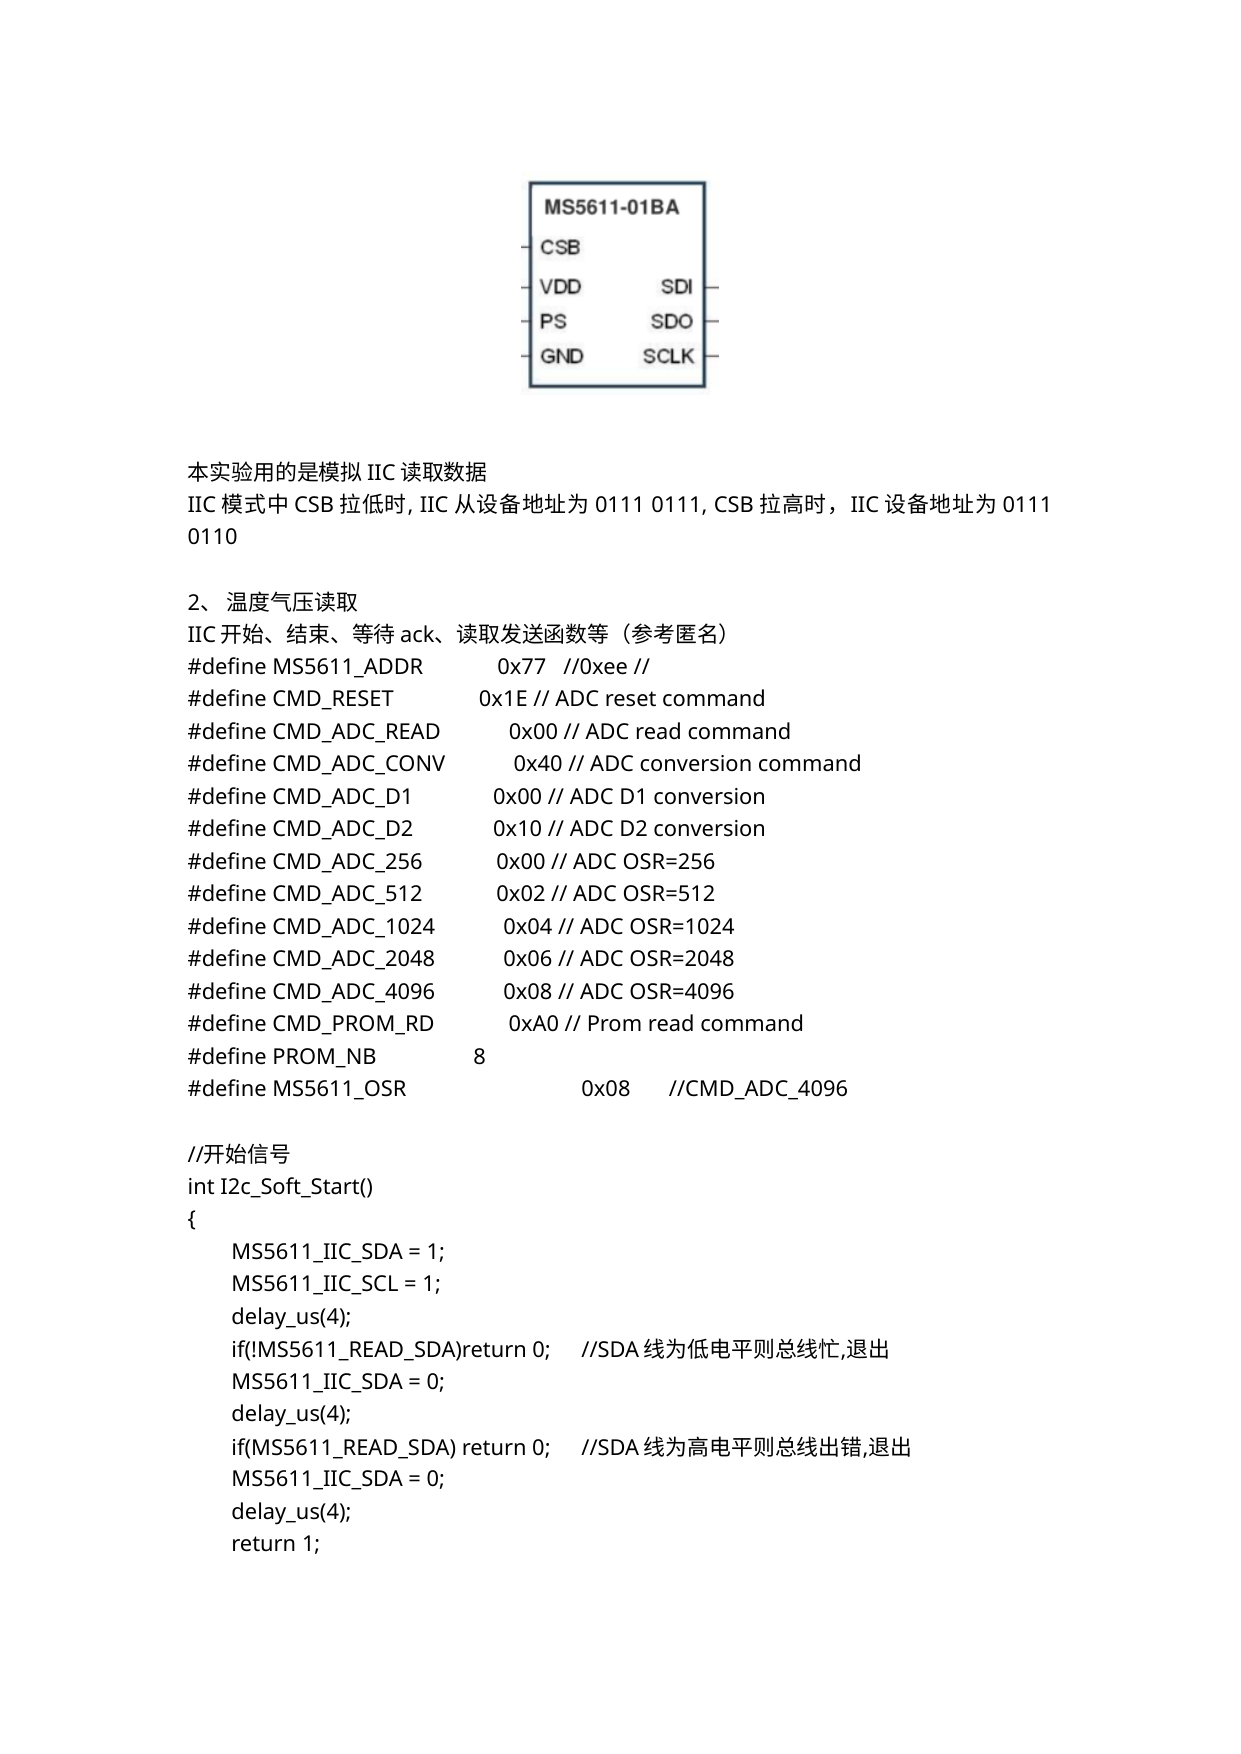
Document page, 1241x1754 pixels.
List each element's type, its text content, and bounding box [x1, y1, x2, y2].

text #define CMD_ADC_READ 0x00 // ADC read command [187, 714, 1053, 747]
text IIC开始、结束、等待ack、读取发送函数等（参考匿名） [187, 617, 1053, 649]
text MS5611_IIC_SCL = 1; [187, 1267, 1053, 1299]
text #define CMD_ADC_512 0x02 // ADC OSR=512 [187, 877, 1053, 909]
text delay_us(4); [187, 1299, 1053, 1332]
text MS5611_IIC_SDA = 1; [187, 1234, 1053, 1267]
text delay_us(4); [187, 1397, 1053, 1429]
text if(!MS5611_READ_SDA)return 0; //SDA线为低电平则总线忙,退出 [187, 1332, 1053, 1364]
text #define MS5611_ADDR 0x77 //0xee // [187, 649, 1053, 682]
text #define CMD_ADC_256 0x00 // ADC OSR=256 [187, 844, 1053, 877]
text #define CMD_ADC_2048 0x06 // ADC OSR=2048 [187, 942, 1053, 974]
text MS5611_IIC_SDA = 0; [187, 1462, 1053, 1494]
text #define CMD_ADC_4096 0x08 // ADC OSR=4096 [187, 974, 1053, 1007]
text delay_us(4); [187, 1494, 1053, 1527]
text 2、 温度气压读取 [187, 584, 1053, 617]
text IIC模式中CSB拉低时, IIC从设备地址为0111 0111, CSB拉高时，IIC设备地址为0111 0110 [187, 487, 1053, 552]
text #define CMD_RESET 0x1E // ADC reset command [187, 682, 1053, 714]
picture [521, 172, 719, 395]
text if(MS5611_READ_SDA) return 0; //SDA线为高电平则总线出错,退出 [187, 1429, 1053, 1462]
text #define PROM_NB 8 [187, 1039, 1053, 1072]
text { [187, 1202, 1053, 1234]
text #define CMD_ADC_D2 0x10 // ADC D2 conversion [187, 812, 1053, 844]
text #define MS5611_OSR 0x08 //CMD_ADC_4096 [187, 1072, 1053, 1104]
text int I2c_Soft_Start() [187, 1169, 1053, 1202]
text #define CMD_ADC_D1 0x00 // ADC D1 conversion [187, 779, 1053, 812]
text return 1; [187, 1527, 1053, 1559]
text //开始信号 [187, 1137, 1053, 1169]
text #define CMD_ADC_CONV 0x40 // ADC conversion command [187, 747, 1053, 779]
text #define CMD_ADC_1024 0x04 // ADC OSR=1024 [187, 909, 1053, 942]
text #define CMD_PROM_RD 0xA0 // Prom read command [187, 1007, 1053, 1039]
text 本实验用的是模拟IIC读取数据 [187, 454, 1053, 487]
text MS5611_IIC_SDA = 0; [187, 1364, 1053, 1397]
